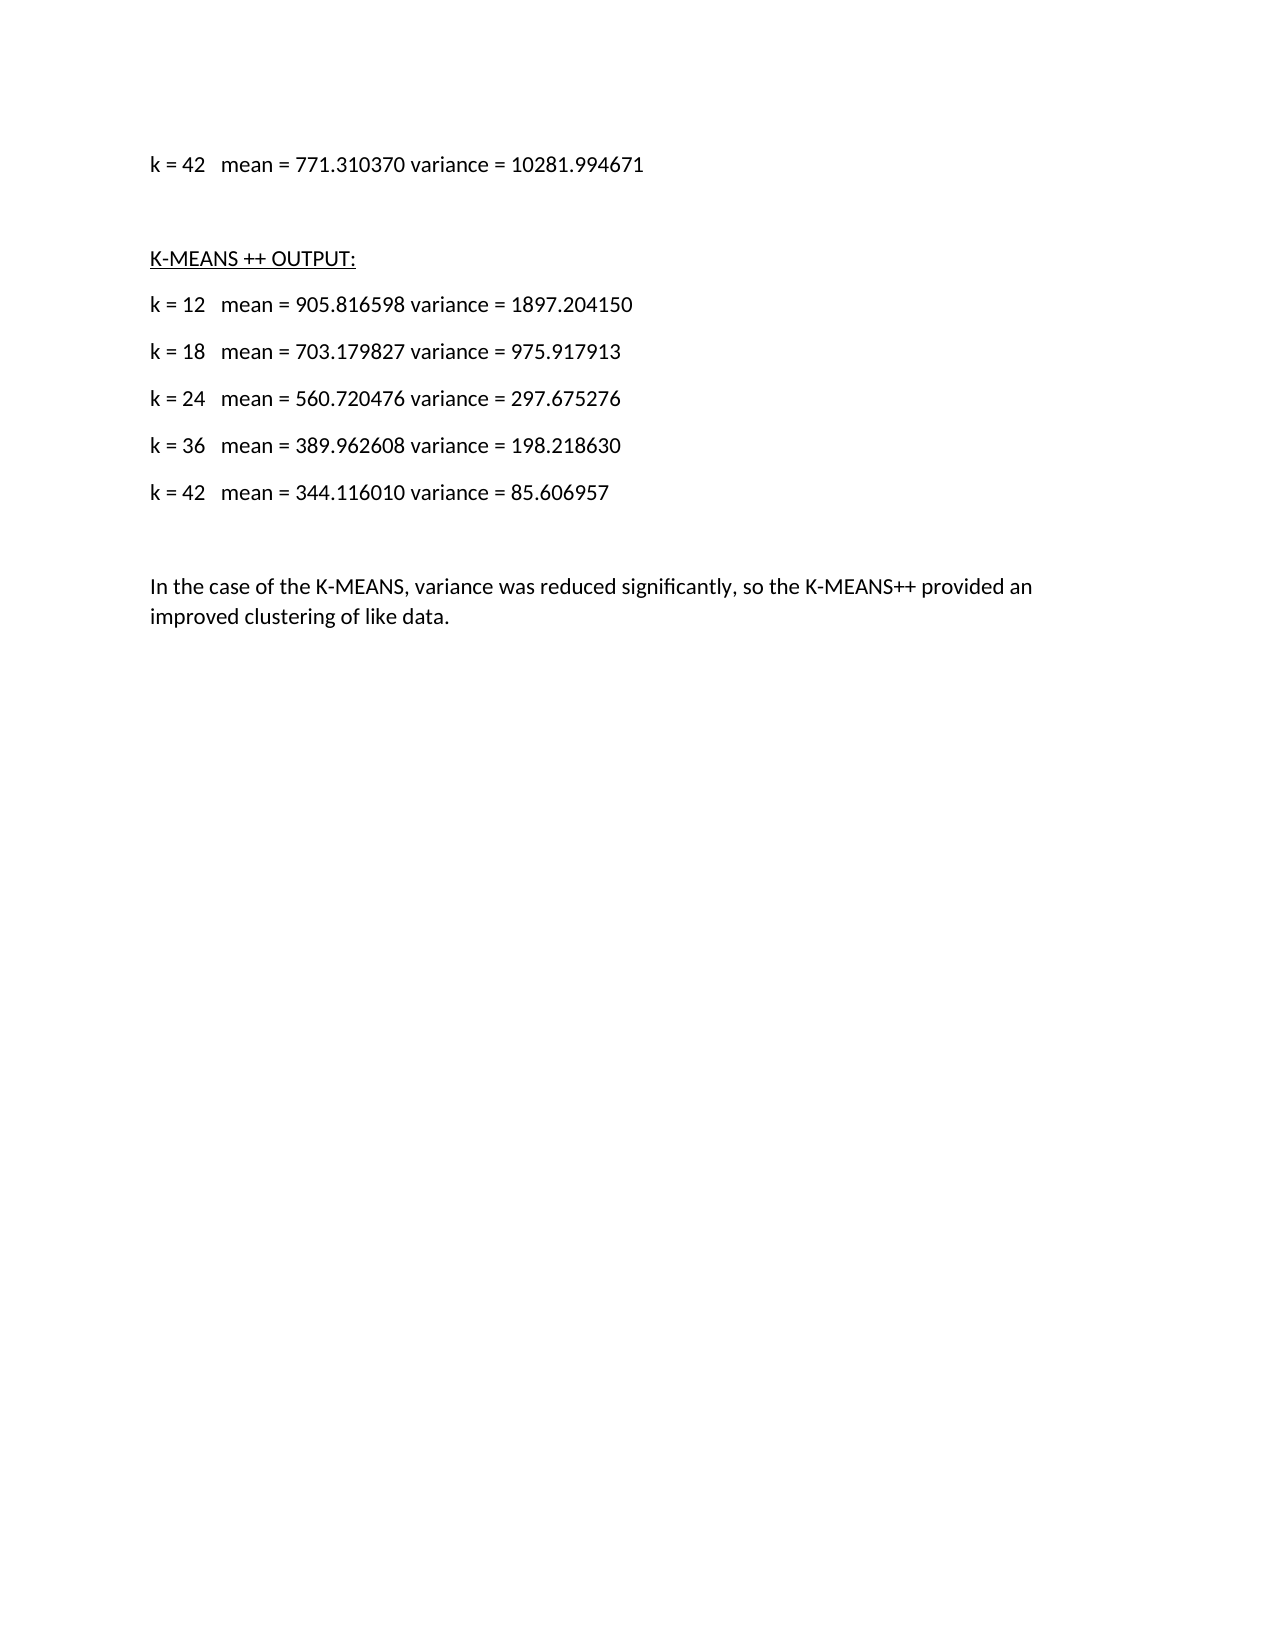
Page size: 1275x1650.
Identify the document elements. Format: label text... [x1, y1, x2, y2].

text k = 42 mean = 344.116010 variance = 85.606957 [150, 478, 1125, 506]
text k = 24 mean = 560.720476 variance = 297.675276 [150, 384, 1125, 412]
text K-MEANS ++ OUTPUT: [150, 244, 1125, 272]
text k = 36 mean = 389.962608 variance = 198.218630 [150, 431, 1125, 459]
text In the case of the K-MEANS, variance was reduced significantly, so the K-MEANS++ provided an improved clustering of like data. [150, 572, 1125, 630]
text k = 42 mean = 771.310370 variance = 10281.994671 [150, 150, 1125, 178]
text k = 18 mean = 703.179827 variance = 975.917913 [150, 337, 1125, 366]
text k = 12 mean = 905.816598 variance = 1897.204150 [150, 291, 1125, 319]
